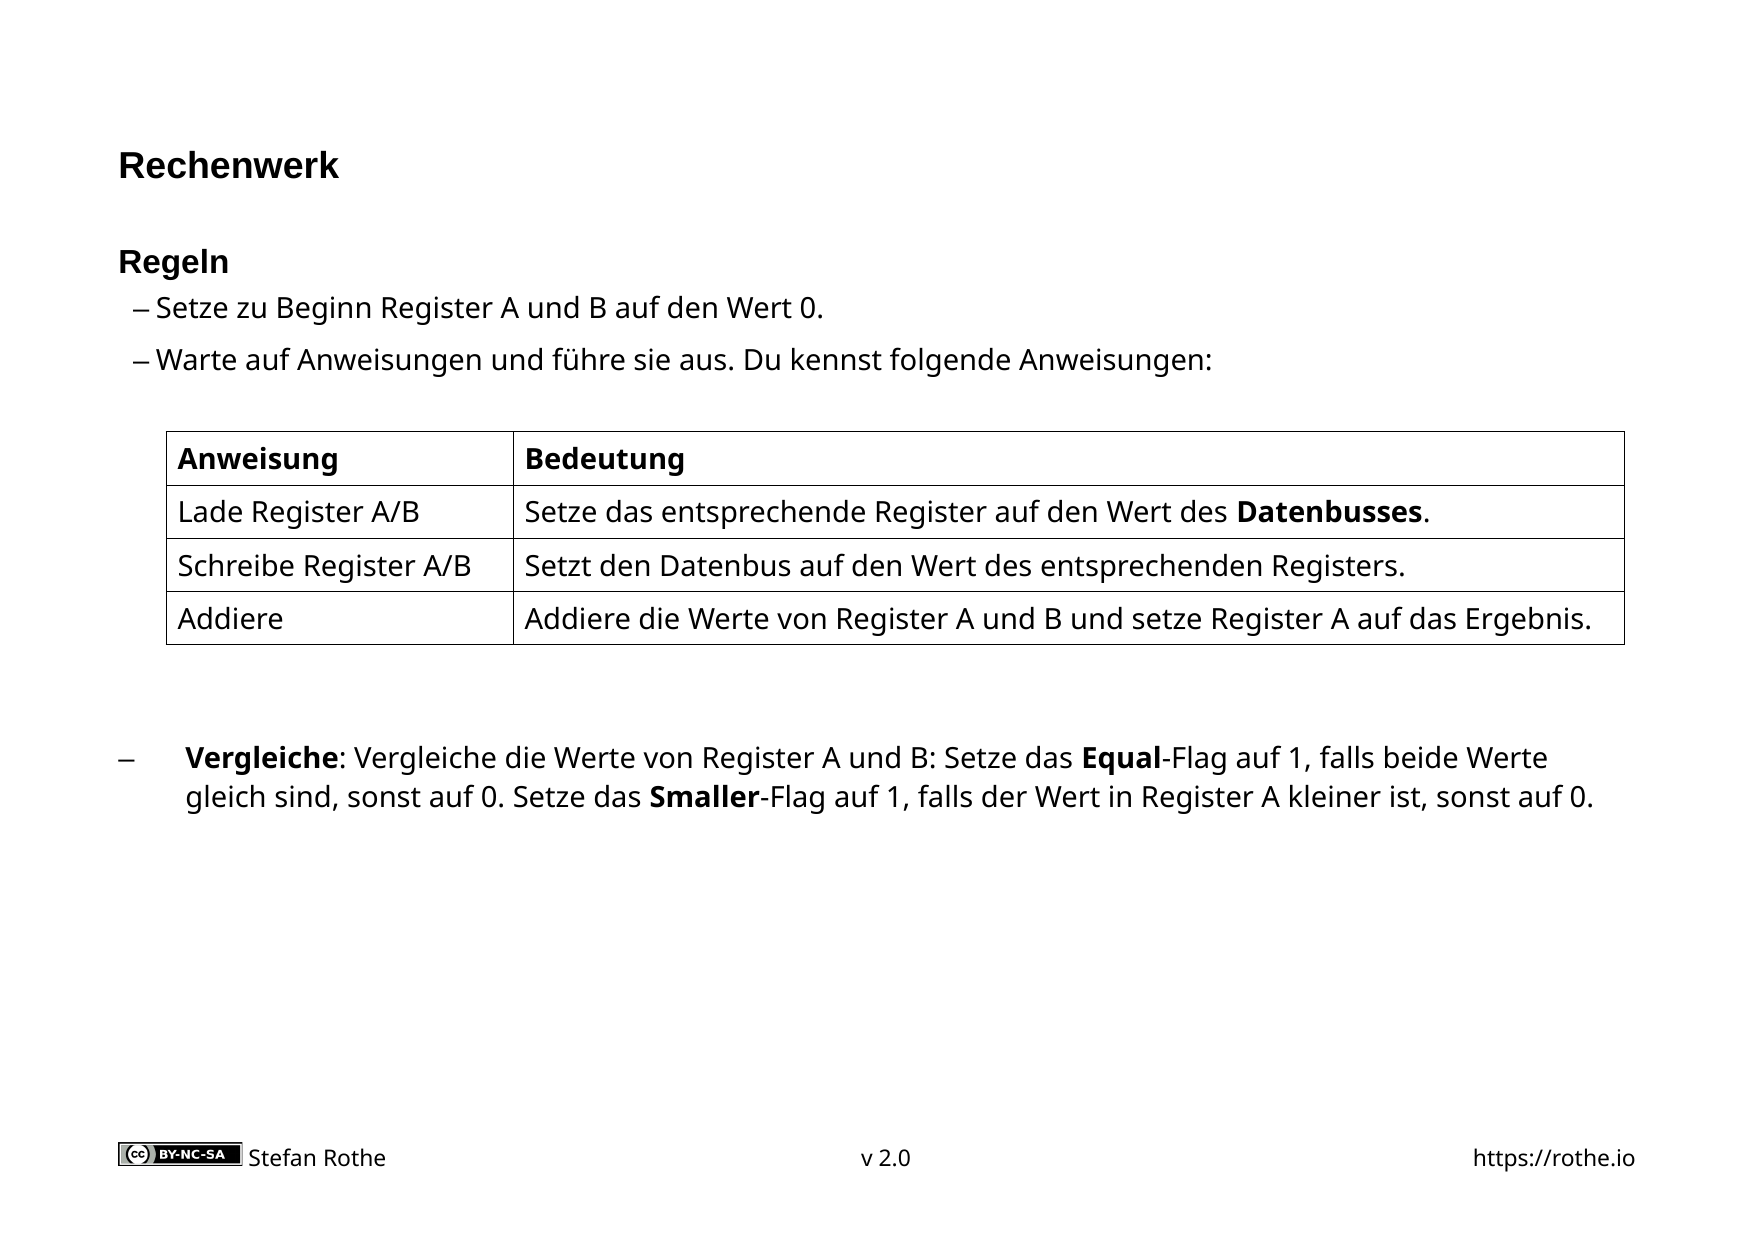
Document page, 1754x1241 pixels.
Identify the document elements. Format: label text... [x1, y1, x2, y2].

list Setze zu Beginn Register A und B auf den Wert 0. [133, 287, 1636, 327]
subtitle Rechenwerk [118, 143, 1636, 186]
table_cell Setzt den Datenbus auf den Wert des entsprechenden Registers. [514, 539, 1624, 591]
table_cell Lade Register A/B [167, 486, 513, 538]
table_header Bedeutung [514, 432, 1624, 484]
subtitle Regeln [118, 242, 1636, 281]
list Vergleiche: Vergleiche die Werte von Register A und B: Setze das Equal-Flag auf 1, falls beide Werte gleich sind, sonst auf 0. Setze das Smaller-Flag auf 1, falls der Wert in Register A kleiner ist, sonst auf 0. [118, 737, 1636, 816]
table_header Anweisung [167, 432, 513, 484]
list Warte auf Anweisungen und führe sie aus. Du kennst folgende Anweisungen: [133, 339, 1636, 379]
table_cell Schreibe Register A/B [167, 539, 513, 591]
picture [118, 1142, 243, 1166]
table_cell Addiere [167, 592, 513, 644]
table_cell Setze das entsprechende Register auf den Wert des Datenbusses. [514, 486, 1624, 538]
table_cell Addiere die Werte von Register A und B und setze Register A auf das Ergebnis. [514, 592, 1624, 644]
